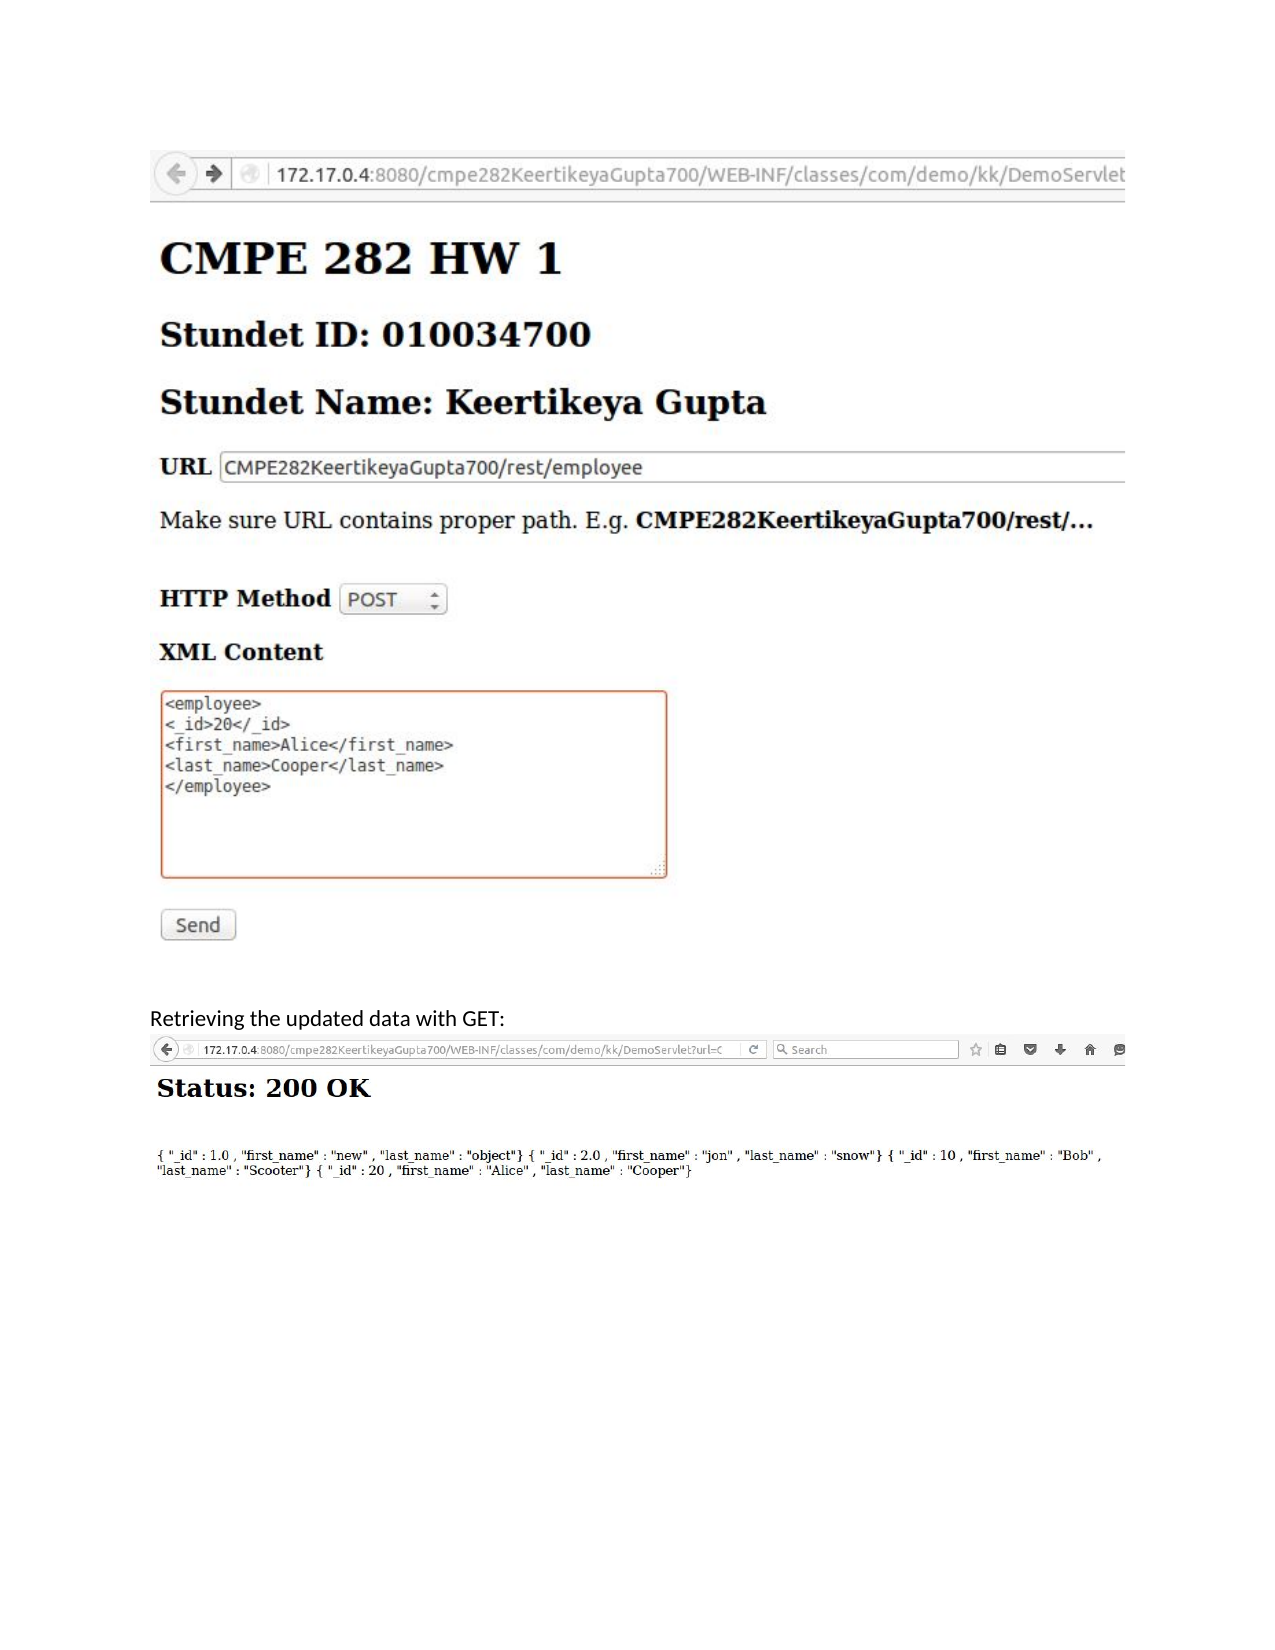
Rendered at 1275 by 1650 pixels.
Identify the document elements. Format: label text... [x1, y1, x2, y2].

picture [150, 150, 1125, 942]
text Retrieving the updated data with GET: [150, 1004, 1125, 1034]
picture [150, 1034, 1125, 1201]
